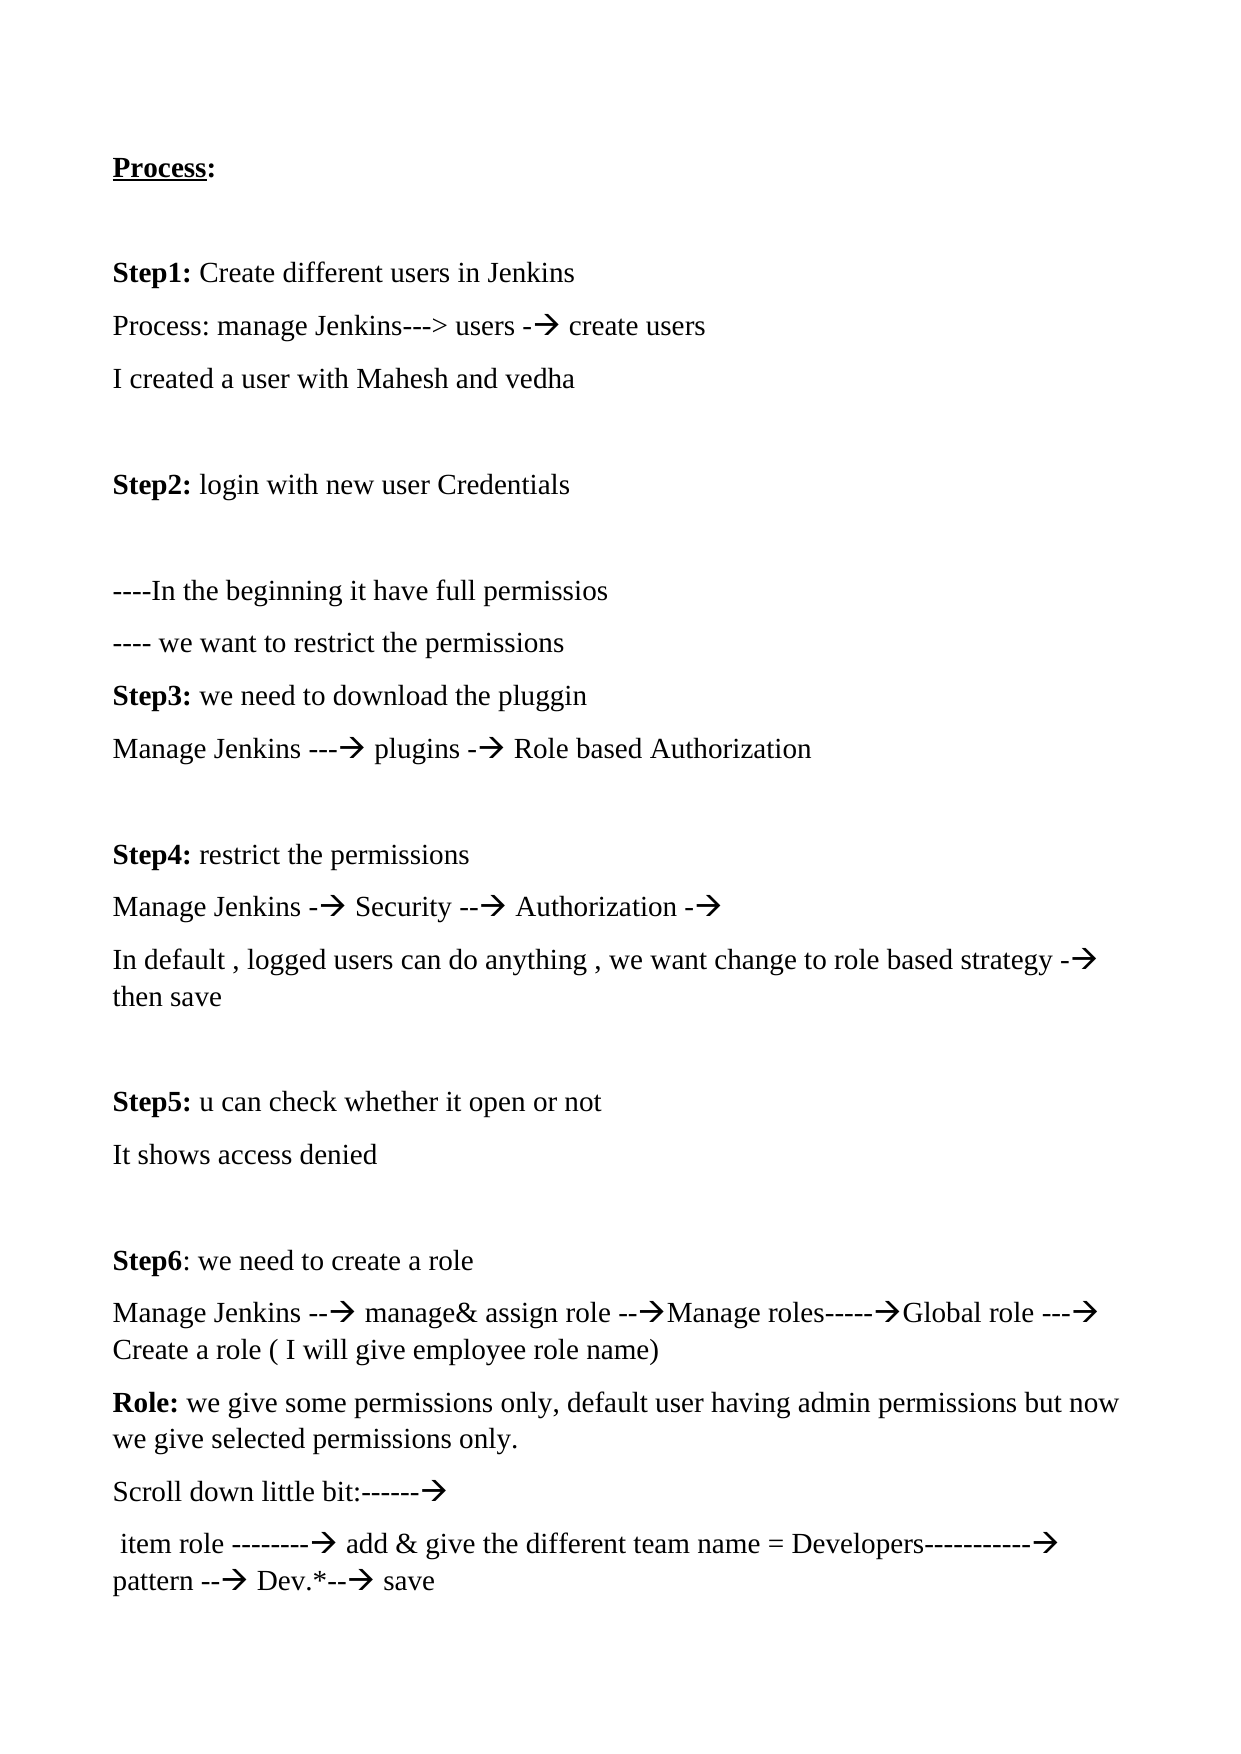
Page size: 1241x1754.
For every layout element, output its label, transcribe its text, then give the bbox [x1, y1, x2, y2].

text ---- we want to restrict the permissions [112, 625, 1128, 659]
text ----In the beginning it have full permissios [112, 573, 1128, 606]
text Manage Jenkins --- plugins - Role based Authorization [112, 731, 1128, 765]
text Role: we give some permissions only, default user having admin permissions but now we give selected permissions only. [112, 1385, 1128, 1454]
text Step5: u can check whether it open or not [112, 1084, 1128, 1118]
text Scroll down little bit:------ [112, 1474, 1128, 1507]
text Step4: restrict the permissions [112, 837, 1128, 870]
text I created a user with Mahesh and vedha [112, 361, 1128, 395]
text In default , logged users can do anything , we want change to role based strategy - then save [112, 942, 1128, 1012]
text Manage Jenkins -- manage& assign role --Manage roles-----Global role --- Create a role ( I will give employee role name) [112, 1296, 1128, 1365]
text Step2: login with new user Credentials [112, 467, 1128, 501]
text Process: [112, 150, 1128, 183]
text Step1: Create different users in Jenkins [112, 256, 1128, 289]
text item role -------- add & give the different team name = Developers----------- pattern -- Dev.*-- save [112, 1527, 1128, 1596]
text Step3: we need to download the pluggin [112, 678, 1128, 712]
text Process: manage Jenkins---> users - create users [112, 308, 1128, 342]
text Step6: we need to create a role [112, 1243, 1128, 1276]
text It shows access denied [112, 1137, 1128, 1171]
text Manage Jenkins - Security -- Authorization - [112, 889, 1128, 923]
